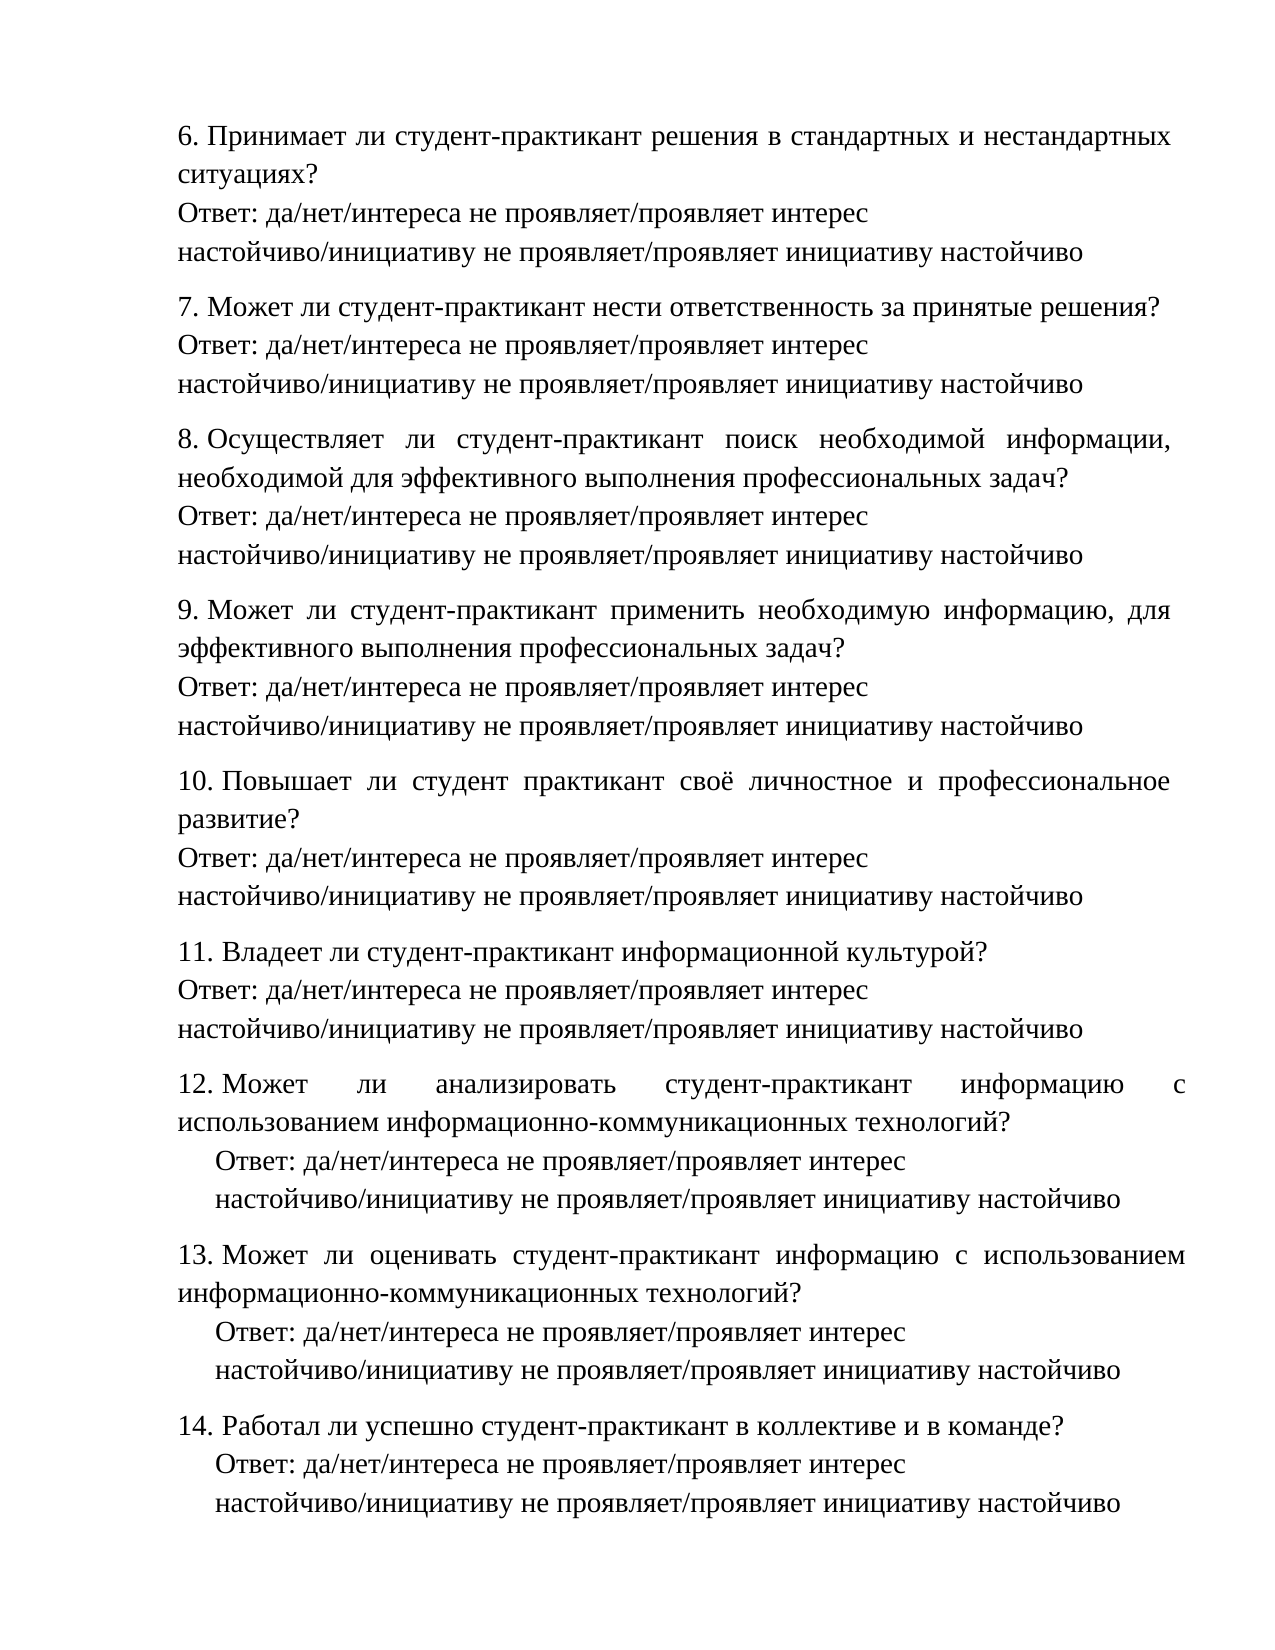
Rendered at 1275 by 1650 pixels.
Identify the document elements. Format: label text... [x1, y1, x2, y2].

list Владеет ли студент-практикант информационной культурой? [177, 934, 1172, 967]
text Ответ: да/нет/интереса не проявляет/проявляет интерес настойчиво/инициативу не проявляет/проявляет инициативу настойчиво [177, 972, 1172, 1044]
list Может ли студент-практикант применить необходимую информацию, для эффективного выполнения профессиональных задач? [177, 592, 1172, 664]
text Ответ: да/нет/интереса не проявляет/проявляет интерес настойчиво/инициативу не проявляет/проявляет инициативу настойчиво [215, 1143, 1186, 1215]
list Работал ли успешно студент-практикант в коллективе и в команде? [177, 1408, 1186, 1441]
list Может ли оценивать студент-практикант информацию с использованием информационно-коммуникационных технологий? [177, 1237, 1186, 1309]
list Осуществляет ли студент-практикант поиск необходимой информации, необходимой для эффективного выполнения профессиональных задач? [177, 421, 1172, 493]
text Ответ: да/нет/интереса не проявляет/проявляет интерес настойчиво/инициативу не проявляет/проявляет инициативу настойчиво [177, 498, 1172, 570]
text Ответ: да/нет/интереса не проявляет/проявляет интерес настойчиво/инициативу не проявляет/проявляет инициативу настойчиво [215, 1314, 1186, 1386]
list Может ли анализировать студент-практикант информацию с использованием информационно-коммуникационных технологий? [177, 1066, 1186, 1138]
text Ответ: да/нет/интереса не проявляет/проявляет интерес настойчиво/инициативу не проявляет/проявляет инициативу настойчиво [177, 327, 1172, 399]
list Принимает ли студент-практикант решения в стандартных и нестандартных ситуациях? [177, 118, 1172, 190]
text Ответ: да/нет/интереса не проявляет/проявляет интерес настойчиво/инициативу не проявляет/проявляет инициативу настойчиво [177, 840, 1172, 912]
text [215, 1446, 1186, 1518]
list Может ли студент-практикант нести ответственность за принятые решения? [177, 289, 1172, 322]
text Ответ: да/нет/интереса не проявляет/проявляет интерес настойчиво/инициативу не проявляет/проявляет инициативу настойчиво [177, 669, 1172, 741]
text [177, 195, 1172, 267]
list Повышает ли студент практикант своё личностное и профессиональное развитие? [177, 763, 1172, 835]
